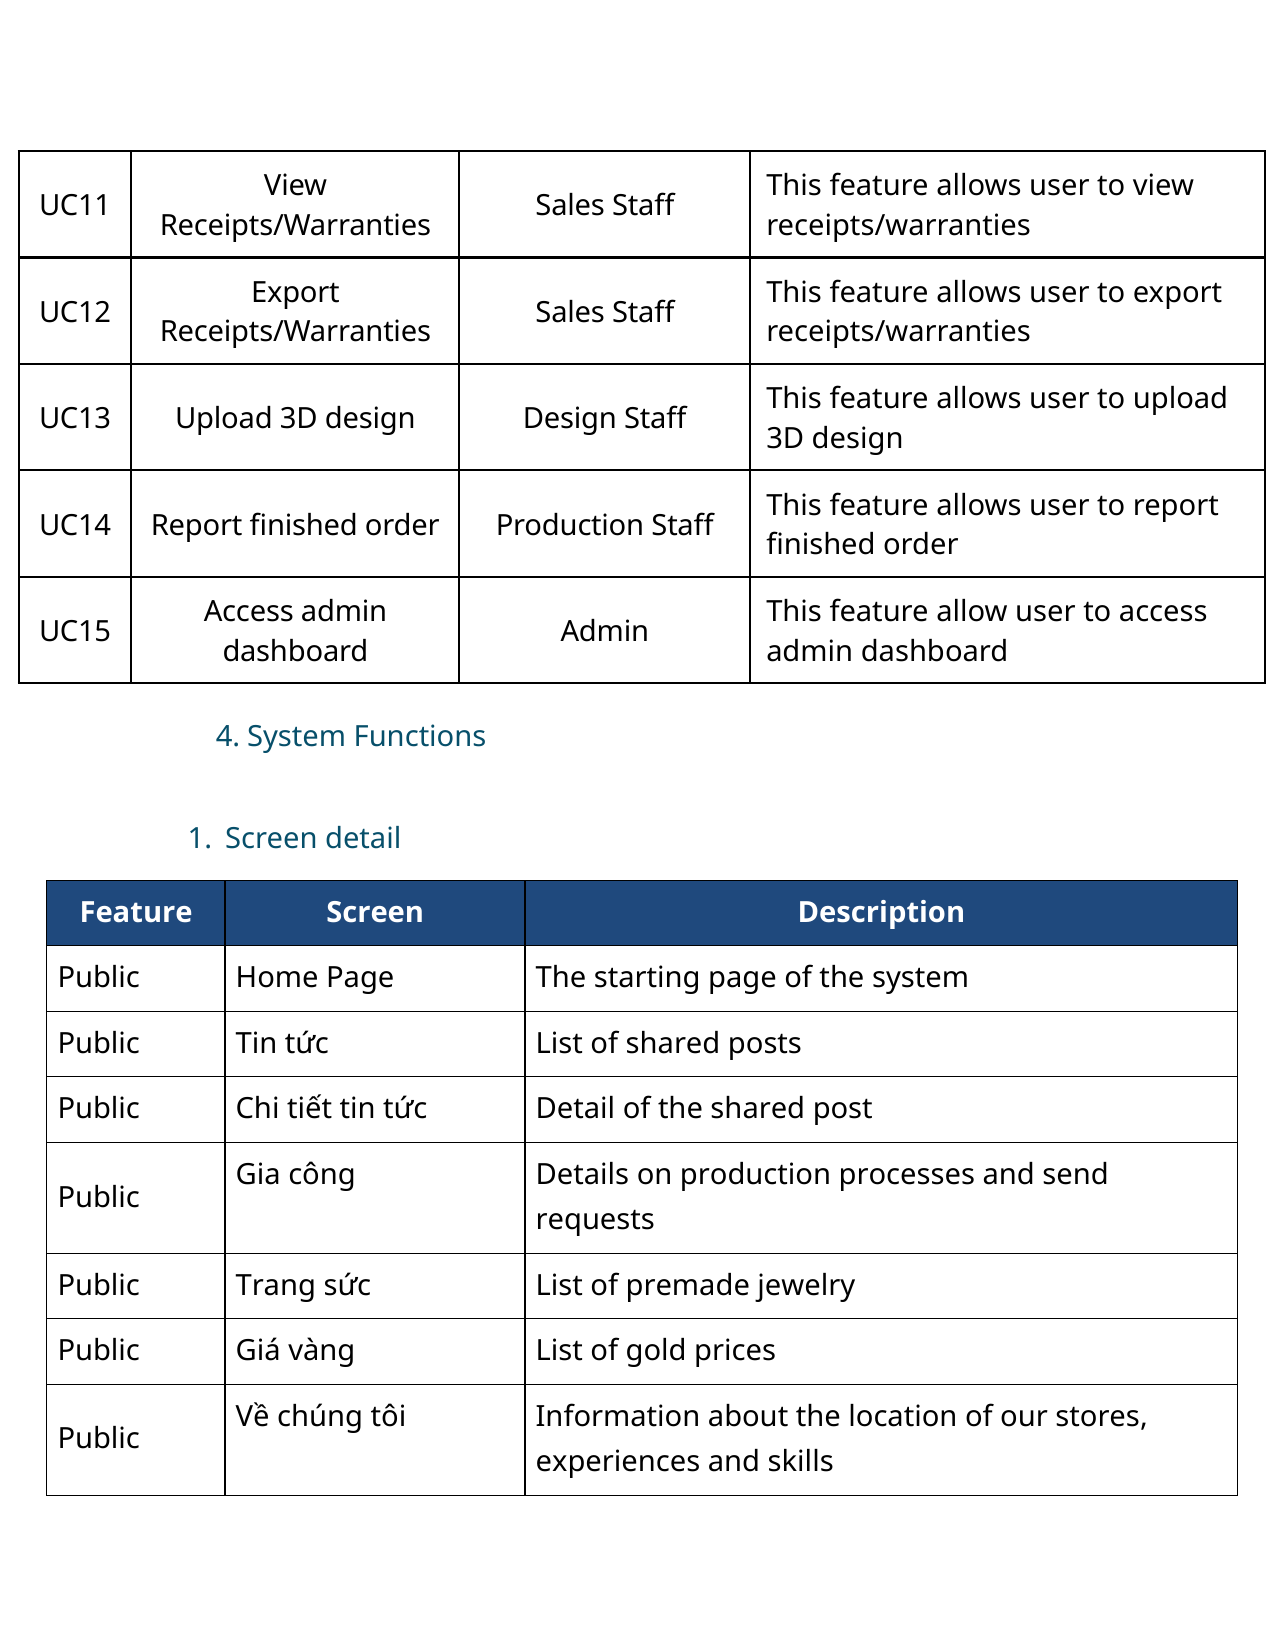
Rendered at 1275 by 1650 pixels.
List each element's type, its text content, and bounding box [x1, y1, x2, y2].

table_cell List of shared posts [526, 1012, 1237, 1076]
table_cell Public [47, 1012, 224, 1076]
table_cell Detail of the shared post [526, 1077, 1237, 1142]
table_cell This feature allow user to access admin dashboard [751, 578, 1264, 682]
table_cell UC14 [20, 471, 130, 576]
table_cell This feature allows user to export receipts/warranties [751, 259, 1264, 363]
table_cell The starting page of the system [526, 946, 1237, 1011]
table_cell This feature allows user to view receipts/warranties [751, 152, 1264, 256]
table_cell List of gold prices [526, 1319, 1237, 1383]
table_cell Public [47, 1143, 224, 1253]
table_cell This feature allows user to upload 3D design [751, 365, 1264, 469]
table_cell Export Receipts/Warranties [132, 259, 458, 363]
table_cell Public [47, 1254, 224, 1318]
table_cell Public [47, 1319, 224, 1383]
table_cell UC13 [20, 365, 130, 469]
table_cell Report finished order [132, 471, 458, 576]
table_cell Chi tiết tin tức [226, 1077, 524, 1142]
table_cell Details on production processes and send requests [526, 1143, 1237, 1253]
table_cell Về chúng tôi [226, 1385, 524, 1494]
table_cell Giá vàng [226, 1319, 524, 1383]
table_cell This feature allows user to report finished order [751, 471, 1264, 576]
table_cell Production Staff [460, 471, 749, 576]
table_cell Home Page [226, 946, 524, 1011]
table_cell Information about the location of our stores, experiences and skills [526, 1385, 1237, 1494]
table_cell Public [47, 946, 224, 1011]
table_cell UC15 [20, 578, 130, 682]
list System Functions [216, 716, 1125, 755]
table_cell List of premade jewelry [526, 1254, 1237, 1318]
table_cell Sales Staff [460, 259, 749, 363]
table_header Description [526, 881, 1237, 945]
table_cell Trang sức [226, 1254, 524, 1318]
table_header Screen [226, 881, 524, 945]
table_cell Admin [460, 578, 749, 682]
table_header Feature [47, 881, 224, 945]
table_cell Design Staff [460, 365, 749, 469]
table_cell Public [47, 1077, 224, 1142]
table_cell UC12 [20, 259, 130, 363]
table_cell View Receipts/Warranties [132, 152, 458, 256]
table_cell Upload 3D design [132, 365, 458, 469]
table_cell Access admin dashboard [132, 578, 458, 682]
table_cell Public [47, 1385, 224, 1494]
table_cell Tin tức [226, 1012, 524, 1076]
list Screen detail [187, 818, 1125, 857]
table_cell UC11 [20, 152, 130, 256]
table_cell Gia công [226, 1143, 524, 1253]
table_cell Sales Staff [460, 152, 749, 256]
